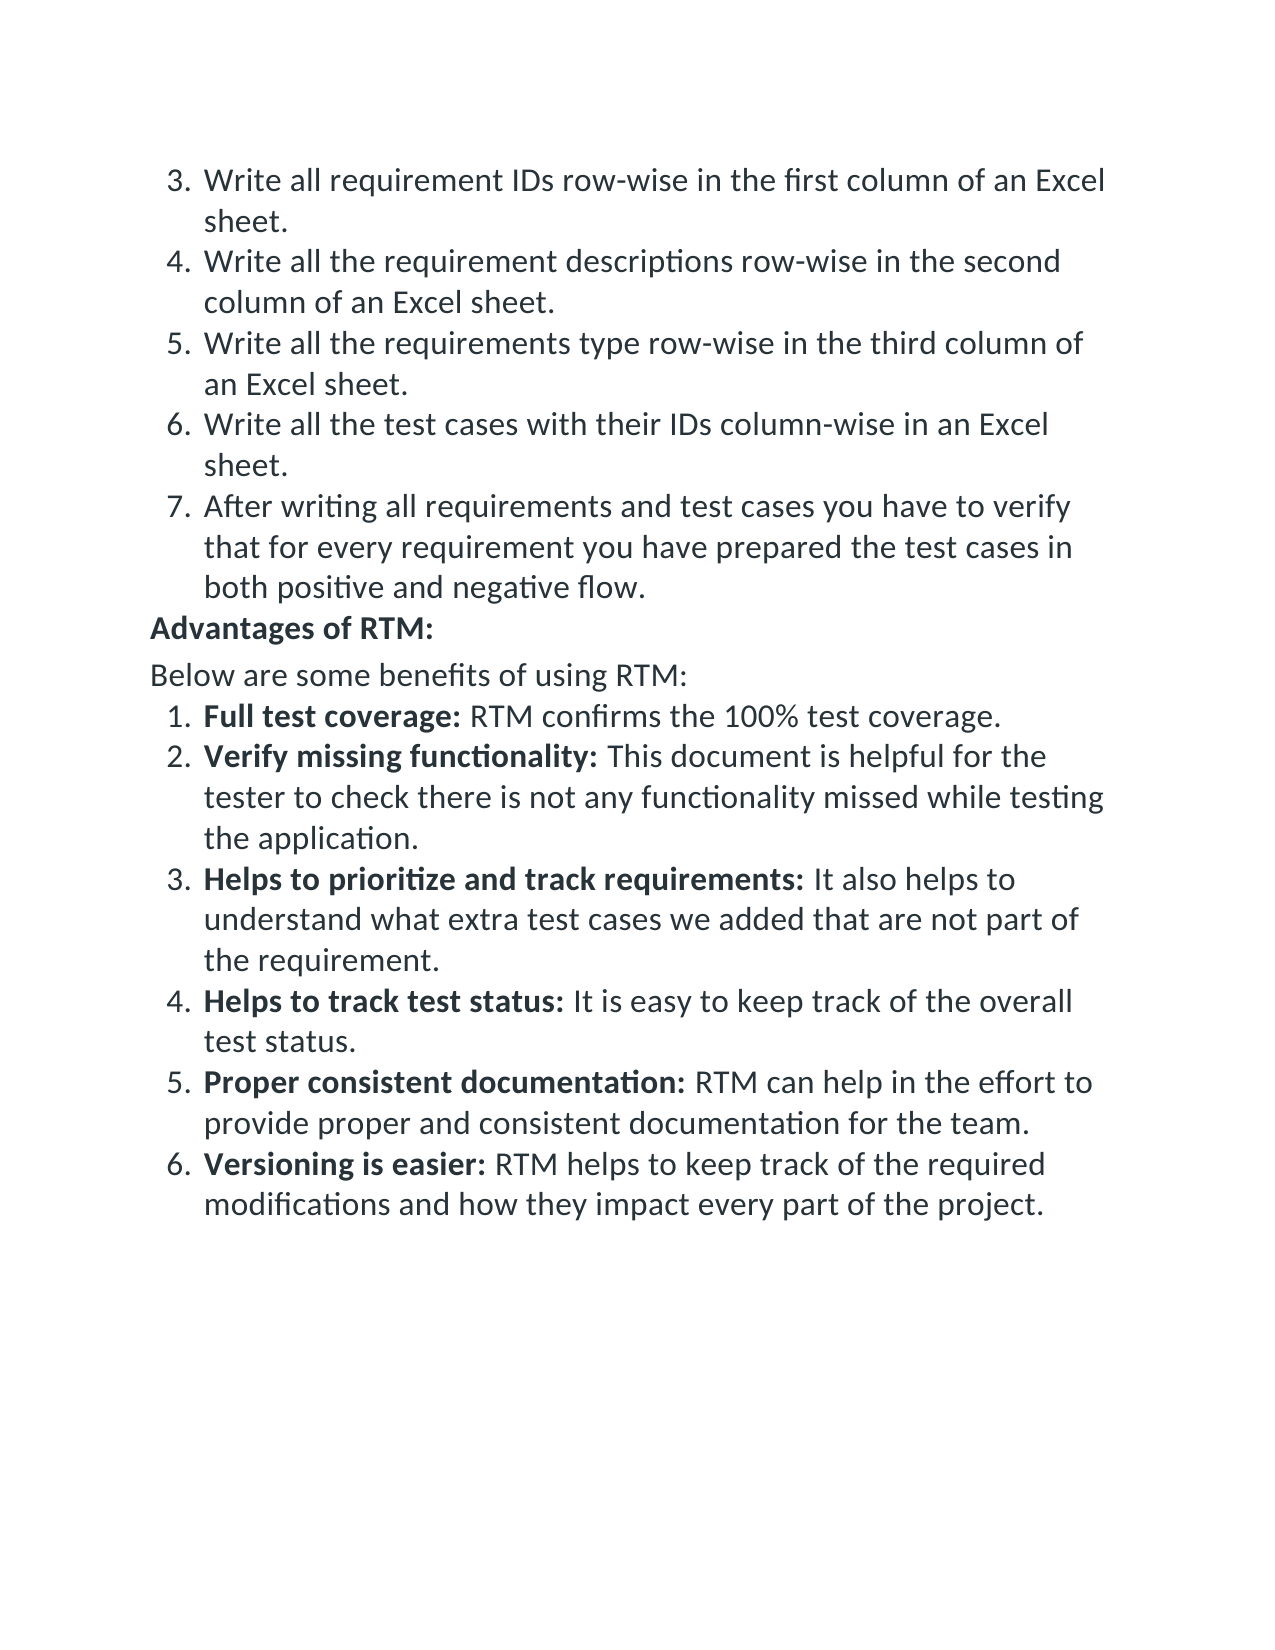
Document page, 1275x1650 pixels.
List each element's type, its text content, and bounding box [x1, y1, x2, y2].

list Full test coverage: RTM confirms the 100% test coverage. [166, 694, 1125, 735]
list Versioning is easier: RTM helps to keep track of the required modifications and how they impact every part of the project. [166, 1143, 1125, 1224]
list Write all the test cases with their IDs column-wise in an Excel sheet. [166, 403, 1125, 485]
list Helps to track test status: It is easy to keep track of the overall test status. [166, 980, 1125, 1061]
list Proper consistent documentation: RTM can help in the effort to provide proper and consistent documentation for the team. [166, 1061, 1125, 1143]
subtitle Advantages of RTM: [150, 607, 1125, 648]
list Write all the requirements type row-wise in the third column of an Excel sheet. [166, 322, 1125, 403]
text Below are some benefits of using RTM: [150, 654, 1125, 694]
list After writing all requirements and test cases you have to verify that for every requirement you have prepared the test cases in both positive and negative flow. [166, 485, 1125, 607]
list Write all the requirement descriptions row-wise in the second column of an Excel sheet. [166, 241, 1125, 322]
list Write all requirement IDs row-wise in the first column of an Excel sheet. [166, 159, 1125, 241]
list Helps to prioritize and track requirements: It also helps to understand what extra test cases we added that are not part of the requirement. [166, 857, 1125, 980]
list Verify missing functionality: This document is helpful for the tester to check there is not any functionality missed while testing the application. [166, 735, 1125, 857]
